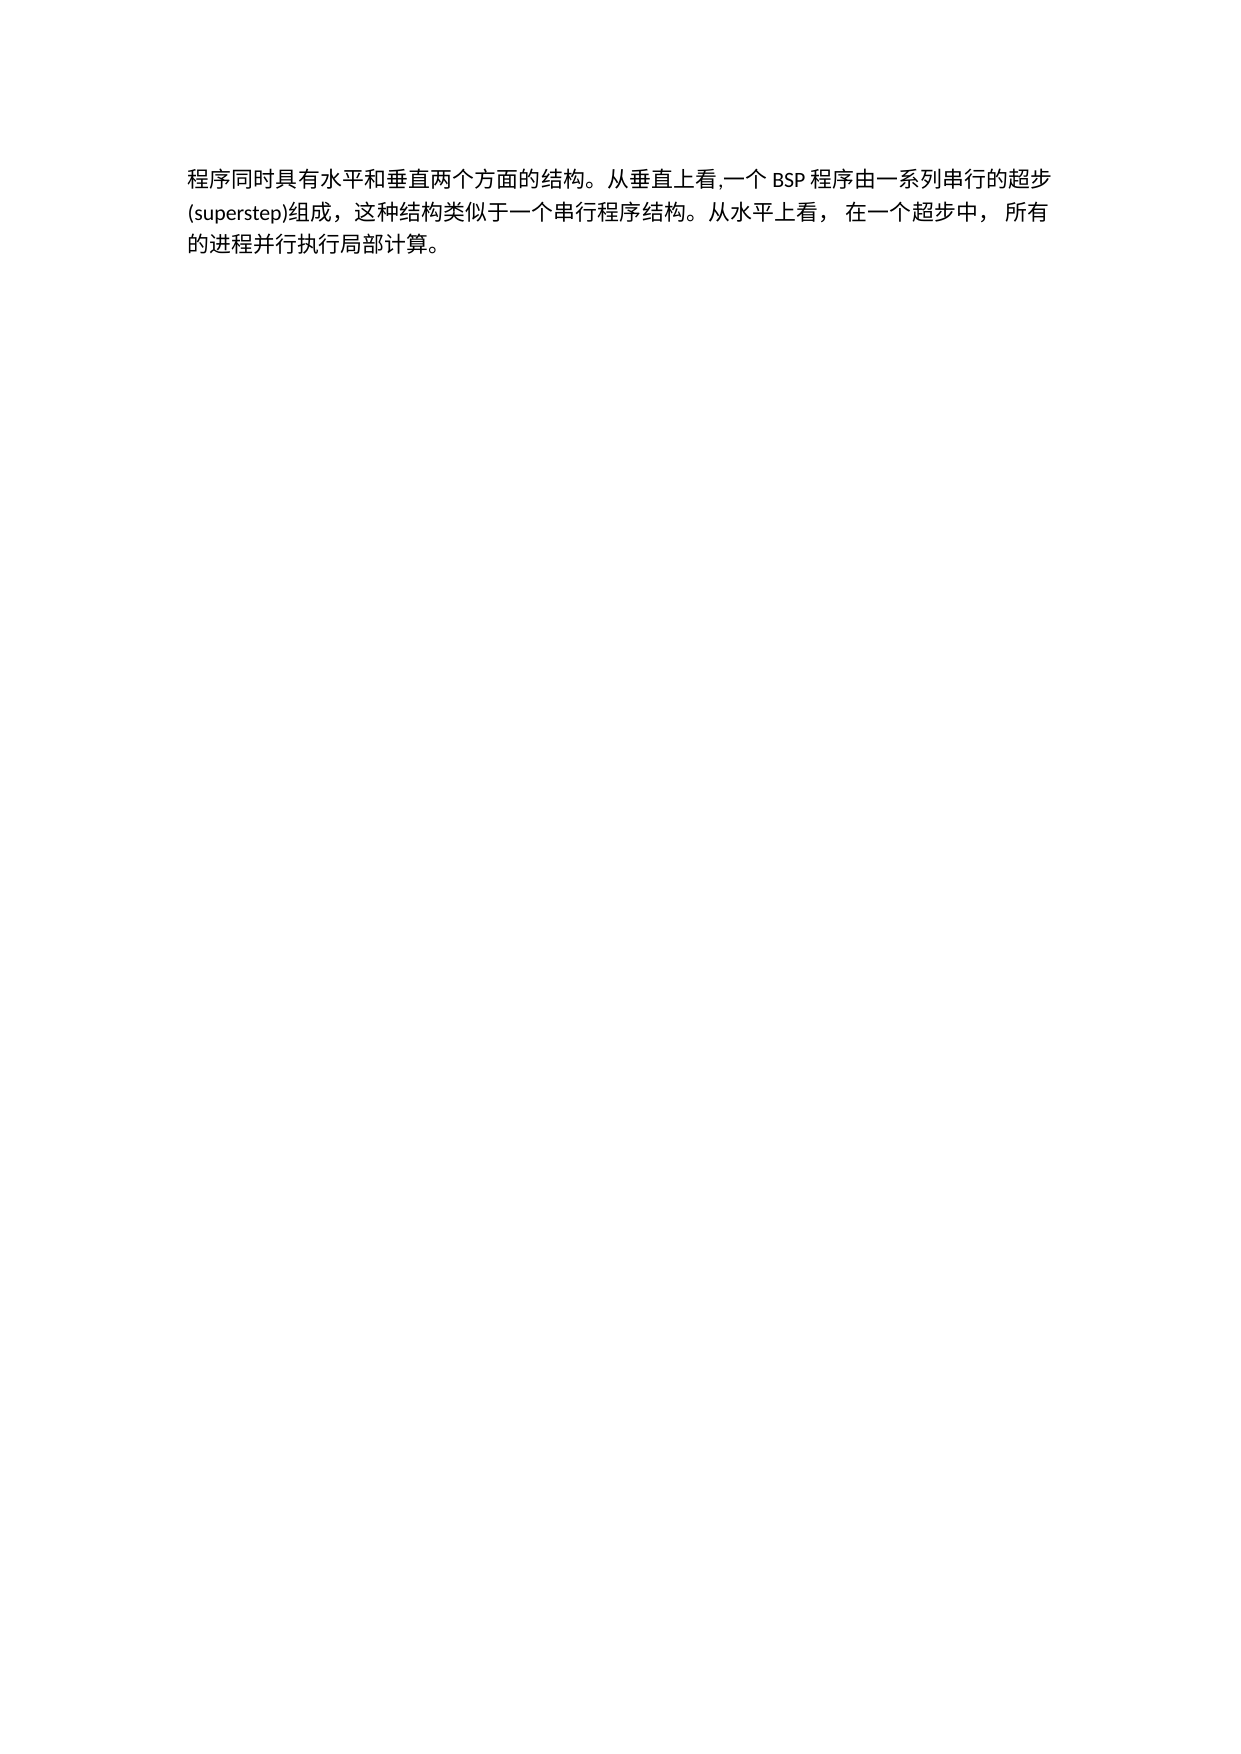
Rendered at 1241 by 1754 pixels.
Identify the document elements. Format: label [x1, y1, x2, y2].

text [187, 162, 1053, 259]
